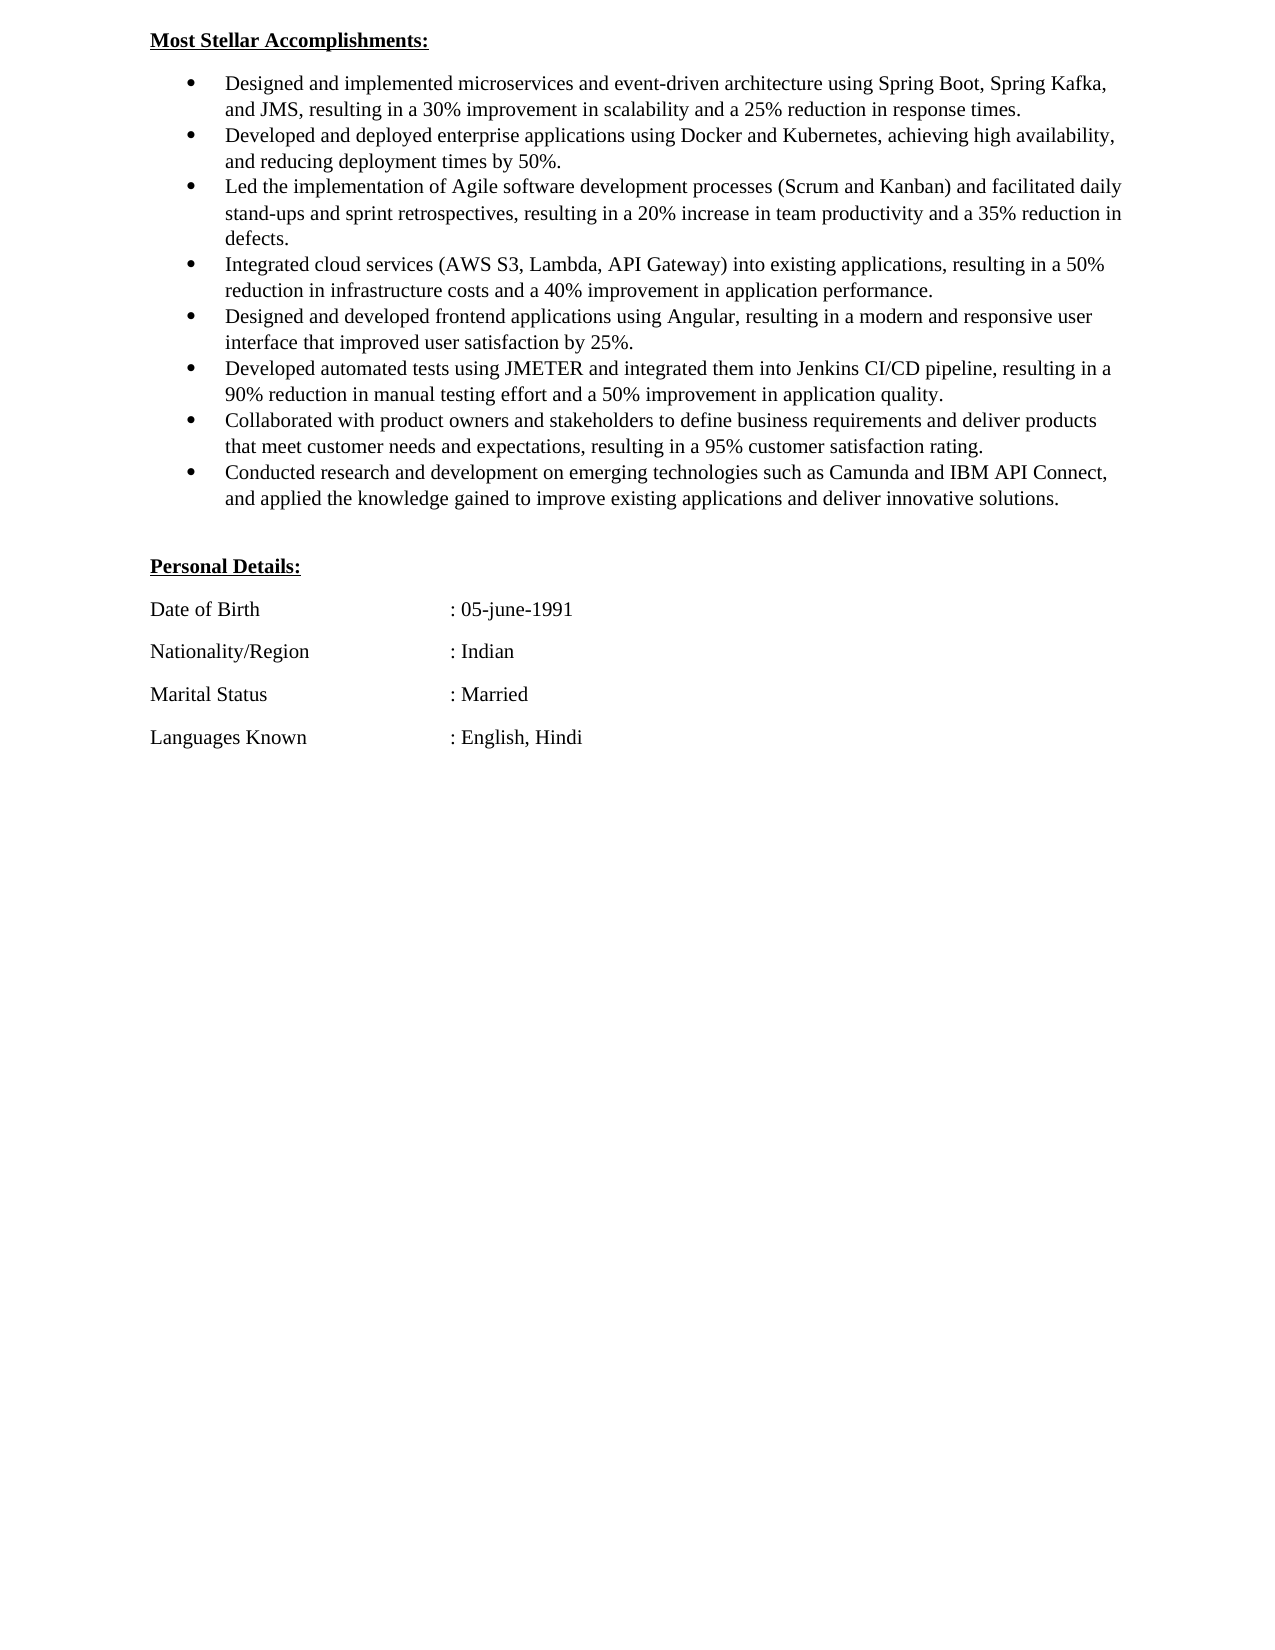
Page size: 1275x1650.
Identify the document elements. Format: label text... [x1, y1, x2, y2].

text Marital Status : Married [150, 682, 1125, 706]
list Integrated cloud services (AWS S3, Lambda, API Gateway) into existing applications, resulting in a 50% reduction in infrastructure costs and a 40% improvement in application performance. [187, 252, 1125, 302]
text Most Stellar Accomplishments: [150, 28, 1125, 52]
list Collaborated with product owners and stakeholders to define business requirements and deliver products that meet customer needs and expectations, resulting in a 95% customer satisfaction rating. [187, 408, 1125, 458]
text Languages Known : English, Hindi [150, 725, 1125, 749]
list Led the implementation of Agile software development processes (Scrum and Kanban) and facilitated daily stand-ups and sprint retrospectives, resulting in a 20% increase in team productivity and a 35% reduction in defects. [187, 174, 1125, 250]
list Developed and deployed enterprise applications using Docker and Kubernetes, achieving high availability, and reducing deployment times by 50%. [187, 123, 1125, 173]
text Date of Birth : 05-june-1991 [150, 597, 1125, 621]
text Personal Details: [150, 554, 1125, 578]
text Nationality/Region : Indian [150, 639, 1125, 663]
list Conducted research and development on emerging technologies such as Camunda and IBM API Connect, and applied the knowledge gained to improve existing applications and deliver innovative solutions. [187, 460, 1125, 510]
list Designed and developed frontend applications using Angular, resulting in a modern and responsive user interface that improved user satisfaction by 25%. [187, 304, 1125, 354]
list Developed automated tests using JMETER and integrated them into Jenkins CI/CD pipeline, resulting in a 90% reduction in manual testing effort and a 50% improvement in application quality. [187, 356, 1125, 406]
